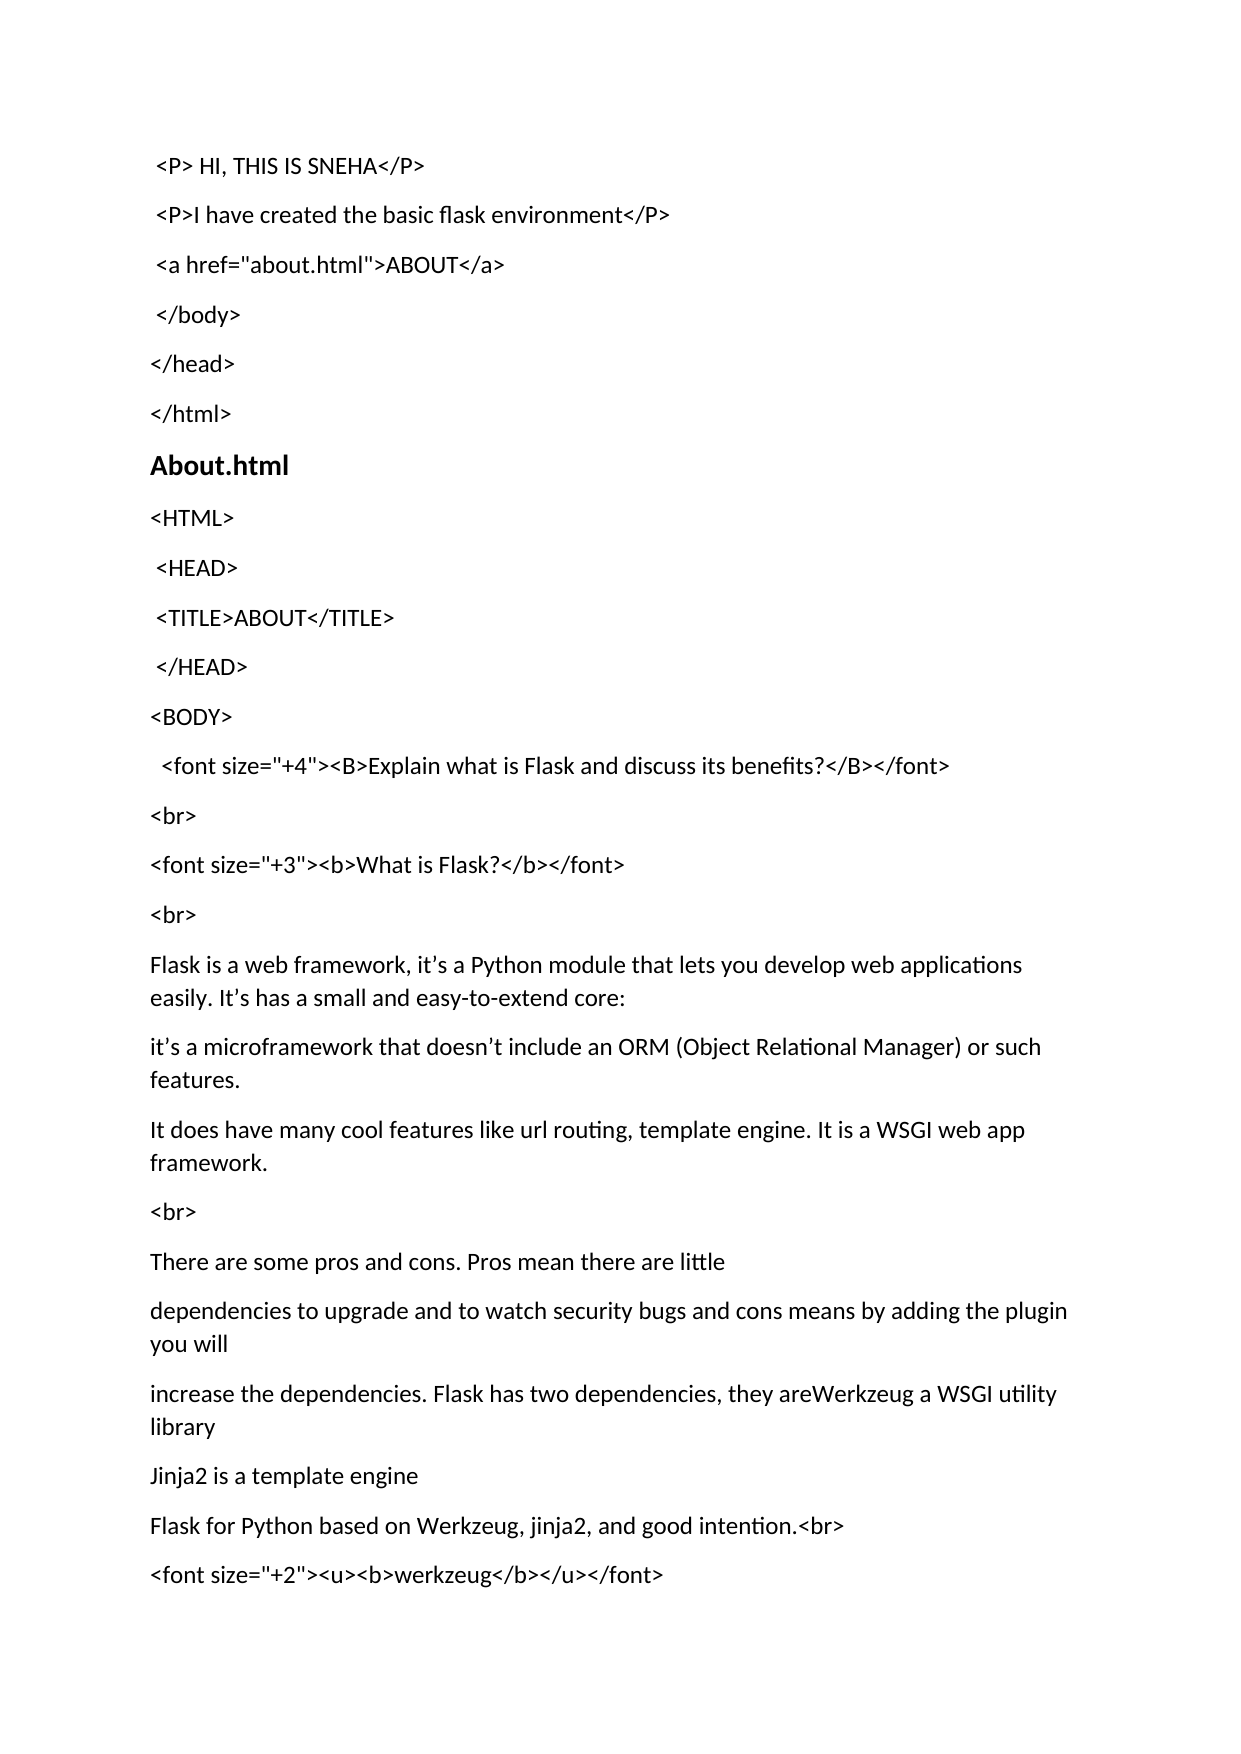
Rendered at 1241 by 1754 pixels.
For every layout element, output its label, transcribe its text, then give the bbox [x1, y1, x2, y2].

text Flask for Python based on Werkzeug, jinja2, and good intention.<br> [150, 1510, 1090, 1541]
text </html> [150, 398, 1090, 428]
text Flask is a web framework, it’s a Python module that lets you develop web applications easily. It’s has a small and easy-to-extend core: [150, 949, 1090, 1012]
text increase the dependencies. Flask has two dependencies, they areWerkzeug a WSGI utility library [150, 1378, 1090, 1441]
text </body> [150, 299, 1090, 329]
text <font size="+4"><B>Explain what is Flask and discuss its benefits?</B></font> [150, 751, 1090, 781]
text About.html [150, 447, 1090, 483]
text <a href="about.html">ABOUT</a> [150, 249, 1090, 280]
text <HTML> [150, 503, 1090, 533]
text There are some pros and cons. Pros mean there are little [150, 1246, 1090, 1276]
text <TITLE>ABOUT</TITLE> [150, 602, 1090, 632]
text <P>I have created the basic flask environment</P> [150, 199, 1090, 230]
text </head> [150, 348, 1090, 379]
text it’s a microframework that doesn’t include an ORM (Object Relational Manager) or such features. [150, 1031, 1090, 1095]
text <P> HI, THIS IS SNEHA</P> [150, 150, 1090, 181]
text <br> [150, 800, 1090, 831]
text <font size="+2"><u><b>werkzeug</b></u></font> [150, 1560, 1090, 1590]
text </HEAD> [150, 651, 1090, 682]
text Jinja2 is a template engine [150, 1461, 1090, 1491]
text <br> [150, 899, 1090, 930]
text dependencies to upgrade and to watch security bugs and cons means by adding the plugin you will [150, 1296, 1090, 1359]
text <br> [150, 1196, 1090, 1227]
text <HEAD> [150, 552, 1090, 583]
text <BODY> [150, 701, 1090, 731]
text <font size="+3"><b>What is Flask?</b></font> [150, 850, 1090, 880]
text It does have many cool features like url routing, template engine. It is a WSGI web app framework. [150, 1114, 1090, 1177]
